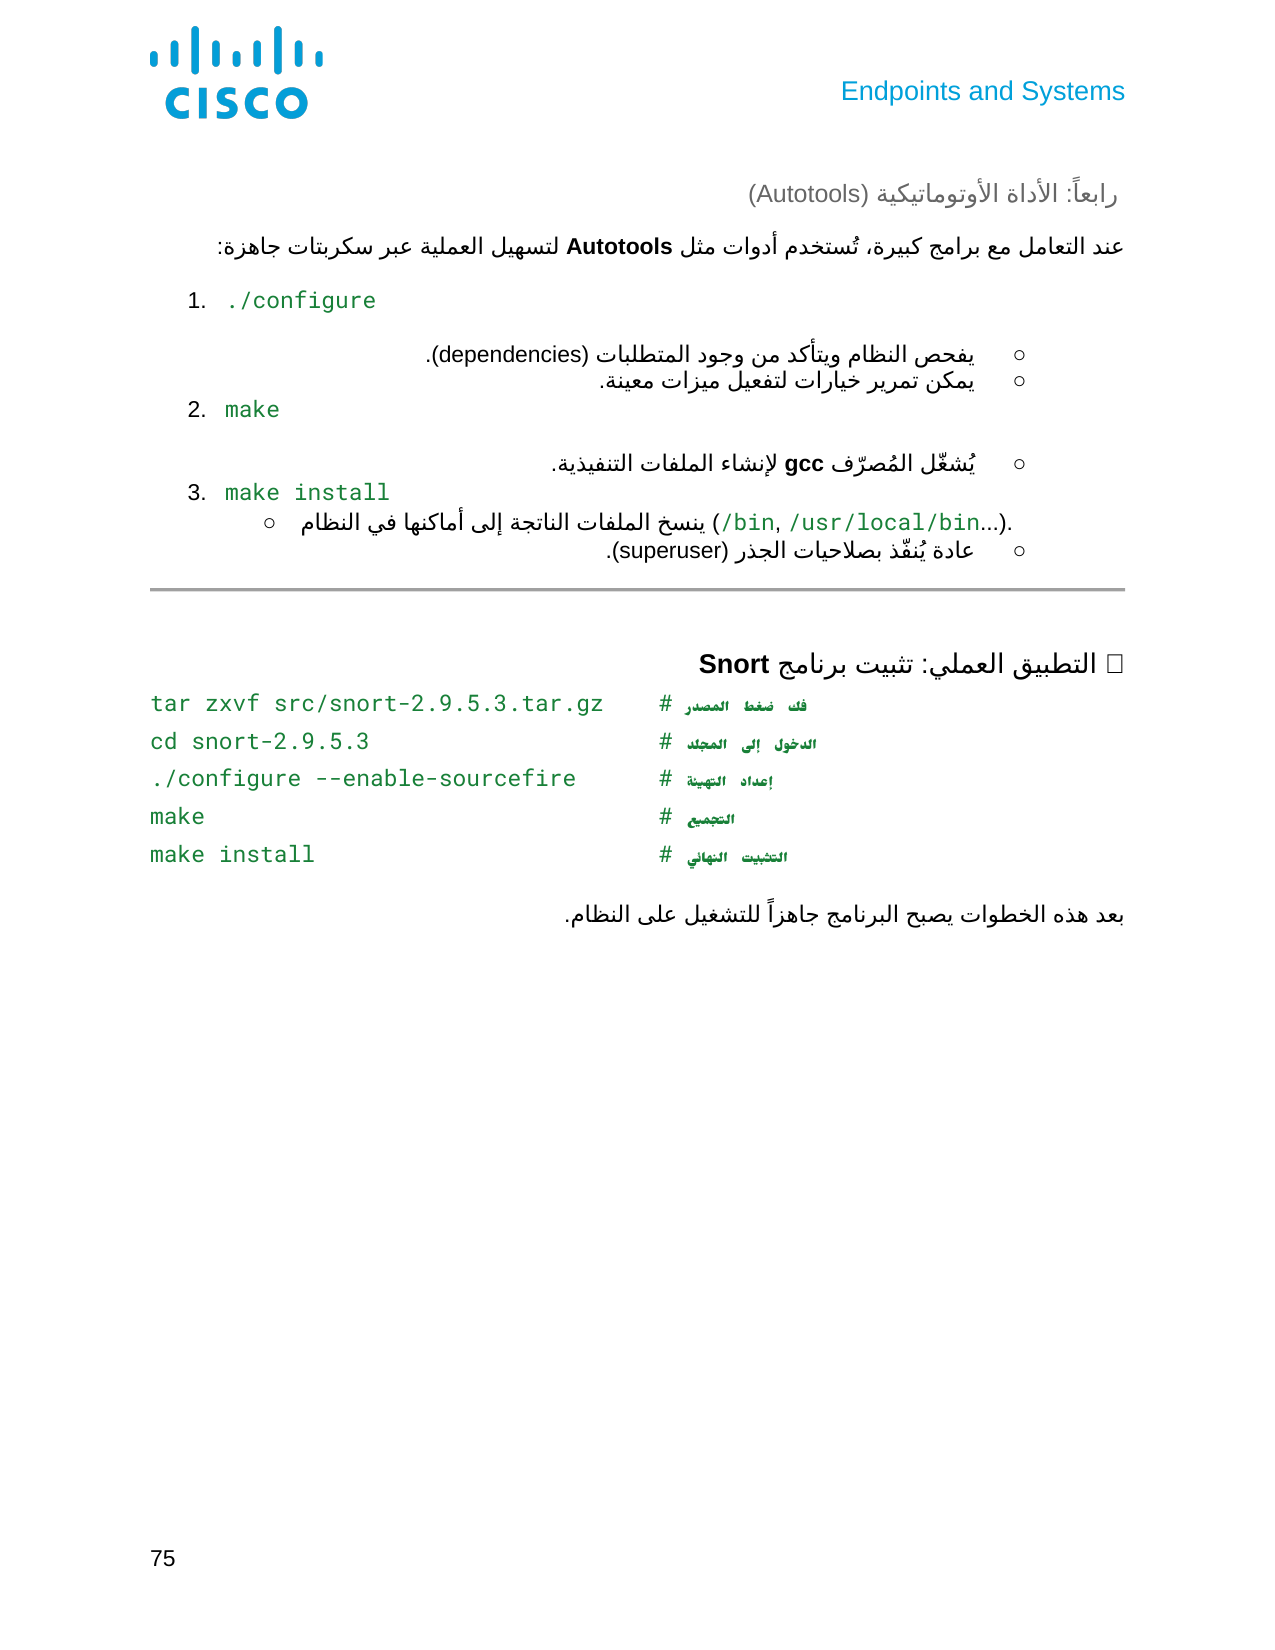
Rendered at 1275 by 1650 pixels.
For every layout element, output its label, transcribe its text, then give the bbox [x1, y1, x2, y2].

text make install # التثبيت النهائي [150, 838, 1125, 871]
text عند التعامل مع برامج كبيرة، تُستخدم أدوات مثل Autotools لتسهيل العملية عبر سكربتات جاهزة: [150, 233, 1125, 259]
text ./configure --enable-sourcefire # إعداد التهيئة [150, 763, 1125, 796]
text tar zxvf src/snort-2.9.5.3.tar.gz # فك ضغط المصدر [150, 687, 1125, 720]
text cd snort-2.9.5.3 # الدخول إلى المجلد [150, 725, 1125, 758]
list ./configure [187, 284, 1125, 341]
subtitle 🛠️ رابعاً: الأداة الأوتوماتيكية (Autotools) [150, 179, 1125, 208]
list عادة يُنفّذ بصلاحيات الجذر (superuser). [150, 537, 1012, 563]
text make # التجميع [150, 801, 1125, 833]
text بعد هذه الخطوات يصبح البرنامج جاهزاً للتشغيل على النظام. [150, 901, 1125, 928]
list make install [187, 476, 1125, 507]
picture [150, 26, 323, 119]
picture [284, 96, 299, 110]
subtitle 🧪 التطبيق العملي: تثبيت برنامج Snort [150, 648, 1125, 679]
list يفحص النظام ويتأكد من وجود المتطلبات (dependencies). [150, 341, 1012, 367]
list يمكن تمرير خيارات لتفعيل ميزات معينة. [150, 367, 1012, 393]
list ينسخ الملفات الناتجة إلى أماكنها في النظام (/bin, /usr/local/bin...). [262, 507, 1125, 537]
list يُشغّل المُصرّف gcc لإنشاء الملفات التنفيذية. [150, 450, 1012, 476]
list make [187, 393, 1125, 450]
